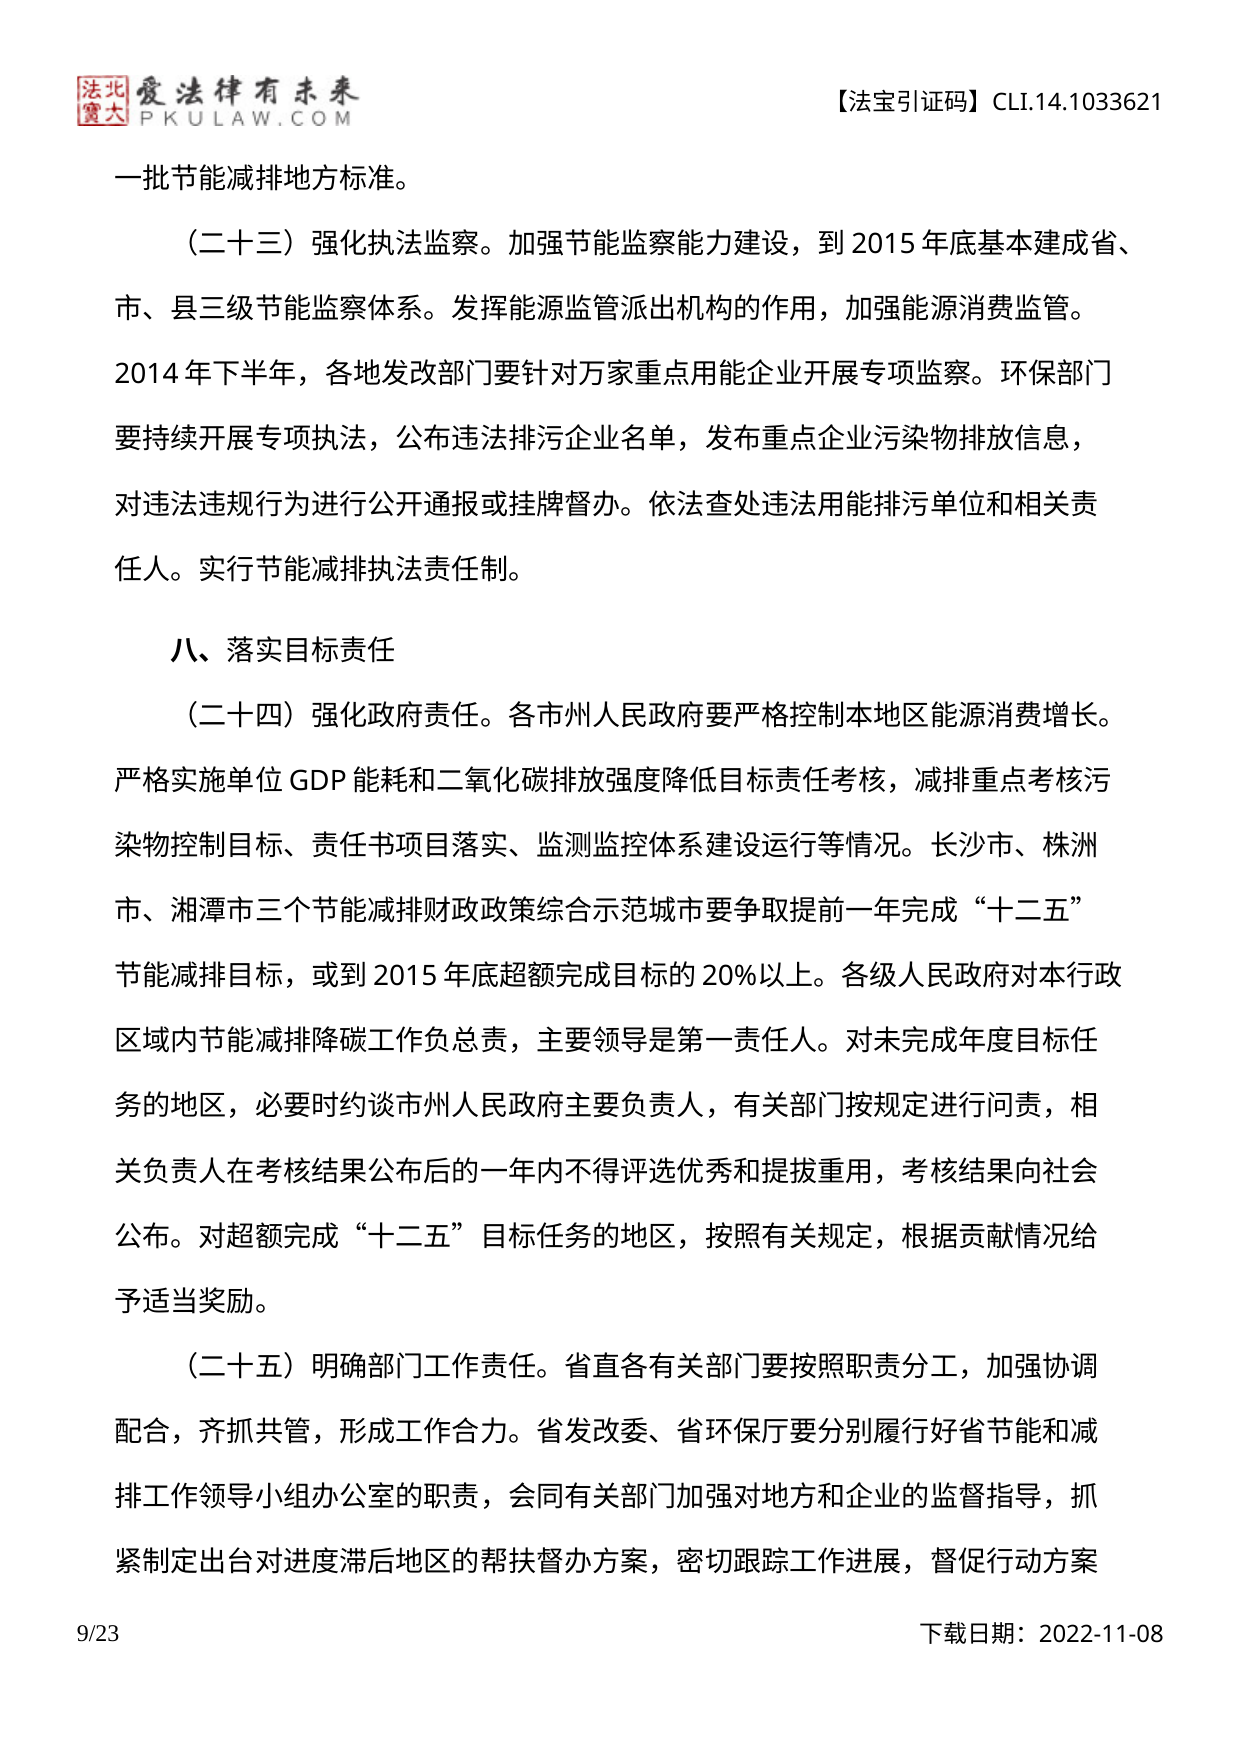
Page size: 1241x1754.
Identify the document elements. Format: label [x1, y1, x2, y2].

picture [76, 75, 361, 126]
text [114, 627, 1126, 1580]
text [114, 156, 1126, 587]
